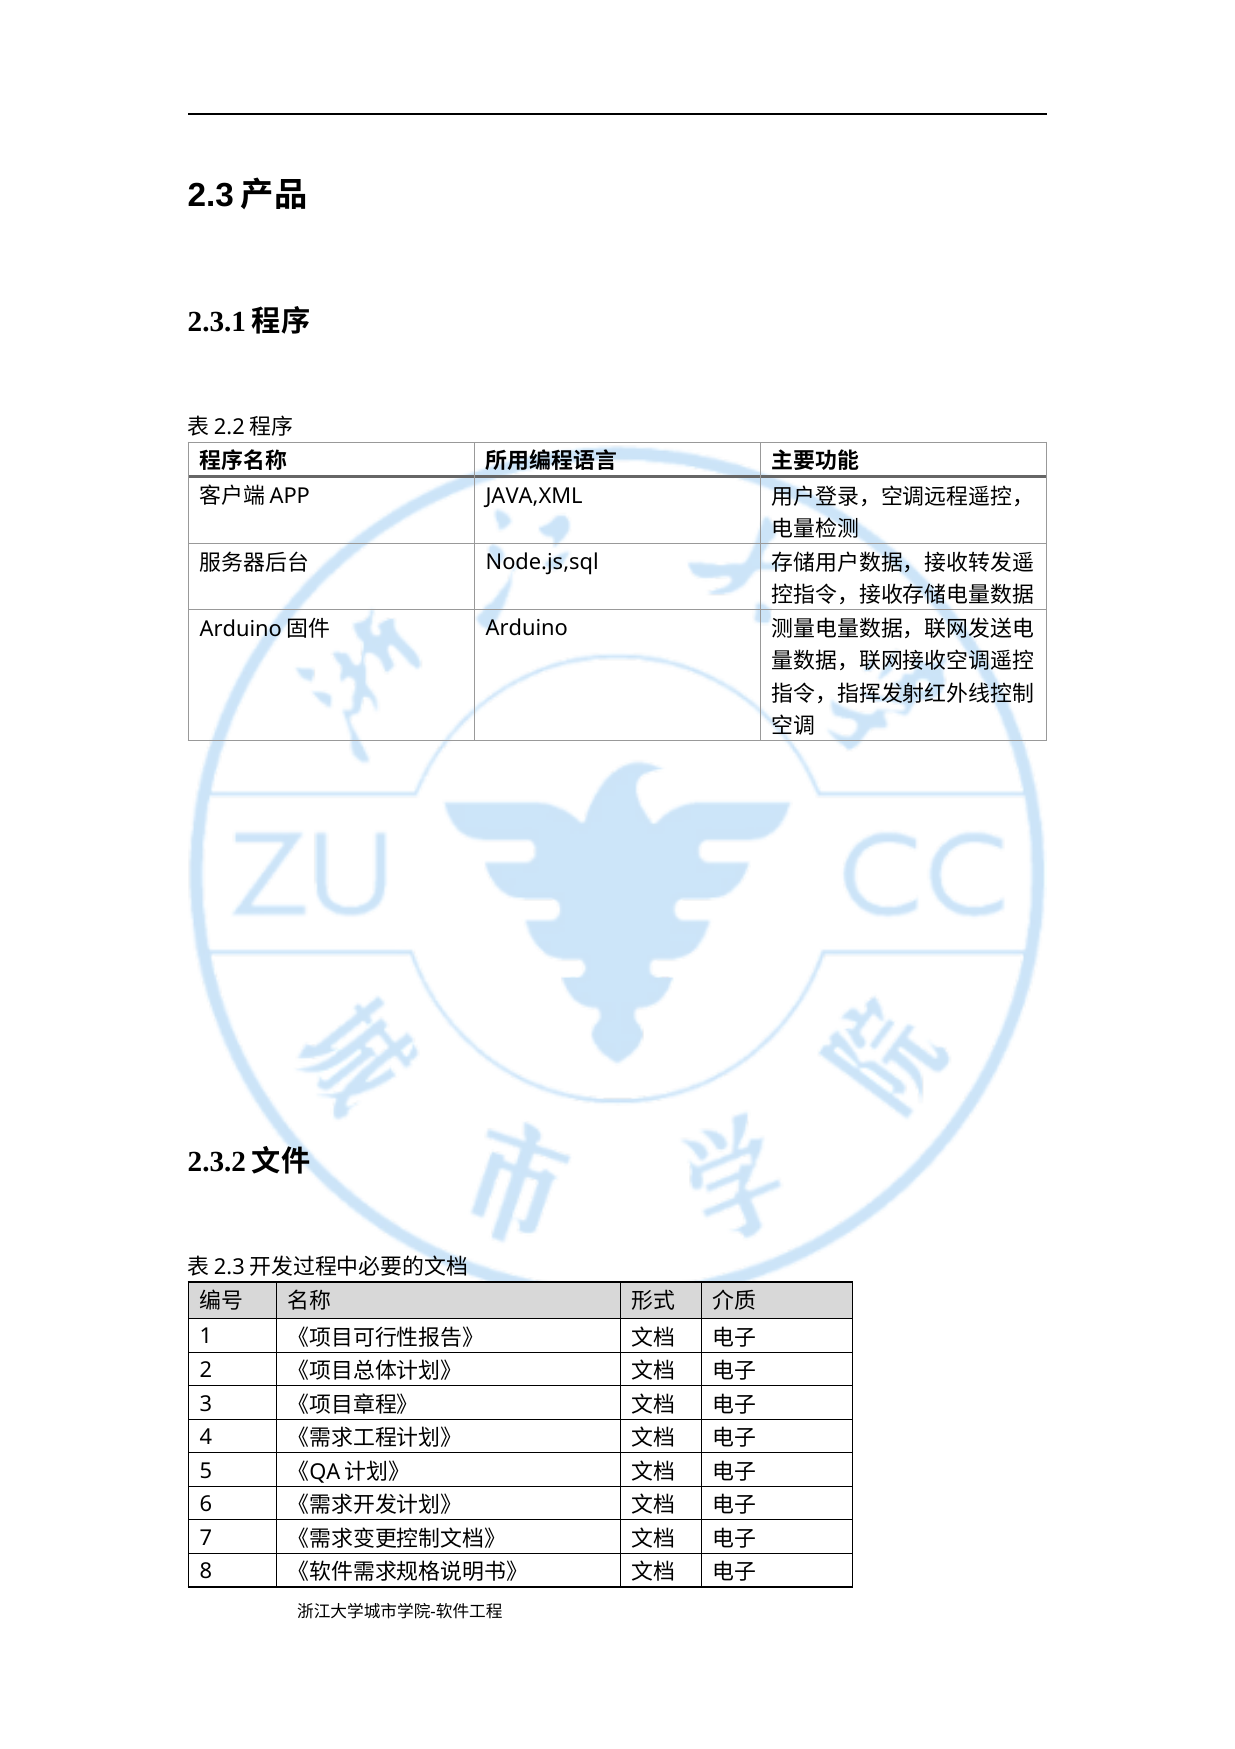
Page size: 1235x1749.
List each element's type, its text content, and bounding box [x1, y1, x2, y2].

table_cell Arduino [475, 610, 760, 740]
table_header 程序名称 [189, 443, 474, 475]
table_header 名称 [277, 1283, 620, 1318]
table_cell 6 [189, 1487, 276, 1519]
table_cell 8 [189, 1554, 276, 1586]
table_cell 5 [189, 1453, 276, 1486]
table_cell 电子 [702, 1353, 852, 1385]
table_cell 4 [189, 1420, 276, 1452]
table_cell 《需求开发计划》 [277, 1487, 620, 1519]
table_header 所用编程语言 [475, 443, 760, 475]
table_cell 2 [189, 1353, 276, 1385]
table_cell 《项目章程》 [277, 1386, 620, 1419]
table_cell 文档 [621, 1520, 701, 1553]
table_cell 1 [189, 1319, 276, 1352]
table_cell Arduino固件 [189, 610, 474, 740]
table_cell 客户端APP [189, 478, 474, 543]
table_cell 《QA计划》 [277, 1453, 620, 1486]
table_cell 测量电量数据，联网发送电量数据，联网接收空调遥控指令，指挥发射红外线控制空调 [761, 610, 1046, 740]
table_cell 文档 [621, 1554, 701, 1586]
table_cell 文档 [621, 1319, 701, 1352]
table_cell 电子 [702, 1554, 852, 1586]
table_cell JAVA,XML [475, 478, 760, 543]
table_cell 电子 [702, 1319, 852, 1352]
table_header 编号 [189, 1283, 276, 1318]
subtitle 2.3.1程序 [187, 286, 1047, 351]
table_header 介质 [702, 1283, 852, 1318]
subtitle 2.3产品 [187, 159, 1047, 224]
table_cell 电子 [702, 1386, 852, 1419]
text 表2.3开发过程中必要的文档 [187, 1249, 1047, 1281]
subtitle 2.3.2文件 [187, 1126, 1047, 1191]
table_header 形式 [621, 1283, 701, 1318]
table_cell 服务器后台 [189, 544, 474, 609]
table_cell 《需求工程计划》 [277, 1420, 620, 1452]
table_cell Node.js,sql [475, 544, 760, 609]
table_cell 文档 [621, 1487, 701, 1519]
table_cell 电子 [702, 1487, 852, 1519]
table_cell 文档 [621, 1453, 701, 1486]
table_cell 《项目可行性报告》 [277, 1319, 620, 1352]
table_cell 3 [189, 1386, 276, 1419]
table_cell 用户登录，空调远程遥控，电量检测 [761, 478, 1046, 543]
table_cell 电子 [702, 1420, 852, 1452]
text 表2.2程序 [187, 409, 1047, 442]
table_header 主要功能 [761, 443, 1046, 475]
table_cell 文档 [621, 1353, 701, 1385]
table_cell 电子 [702, 1520, 852, 1553]
table_cell 《软件需求规格说明书》 [277, 1554, 620, 1586]
table_cell 《需求变更控制文档》 [277, 1520, 620, 1553]
table_cell 电子 [702, 1453, 852, 1486]
table_cell 文档 [621, 1386, 701, 1419]
table_cell 文档 [621, 1420, 701, 1452]
table_cell 7 [189, 1520, 276, 1553]
table_cell 存储用户数据，接收转发遥控指令，接收存储电量数据 [761, 544, 1046, 609]
table_cell 《项目总体计划》 [277, 1353, 620, 1385]
